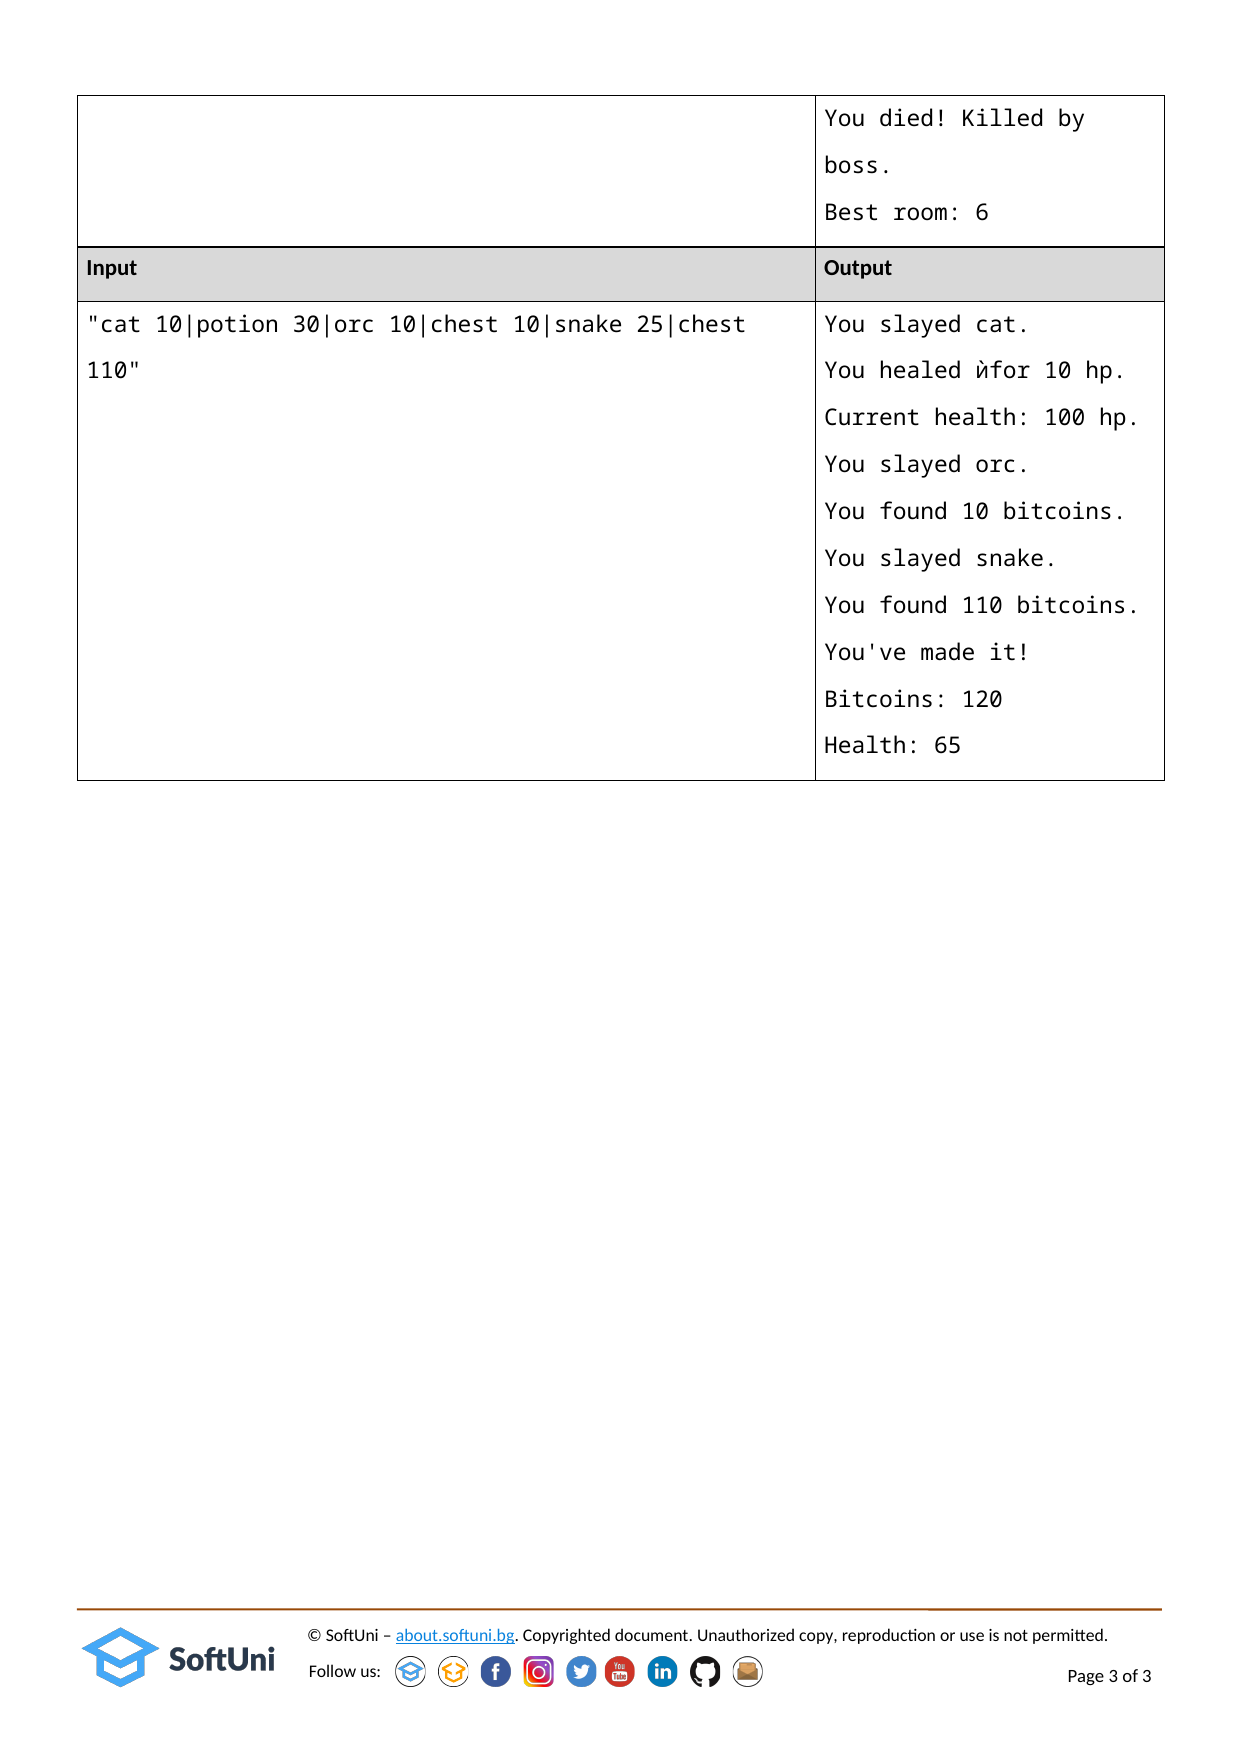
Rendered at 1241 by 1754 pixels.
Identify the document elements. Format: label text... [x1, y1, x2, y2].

picture [661, 1669, 671, 1678]
picture [669, 1656, 678, 1665]
picture [732, 1656, 763, 1687]
picture [566, 1656, 597, 1687]
picture [395, 1656, 426, 1687]
picture [75, 1621, 281, 1693]
picture [669, 1678, 678, 1687]
picture [604, 1656, 635, 1687]
table_cell You slayed cat. You healed ѝfor 10 hp. Current health: 100 hp. You slayed orc. You found 10 bitcoins. You slayed snake. You found 110 bitcoins. You've made it! Bitcoins: 120 Health: 65 [816, 302, 1164, 780]
picture [690, 1656, 721, 1687]
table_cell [78, 96, 815, 246]
table_cell "cat 10|potion 30|orc 10|chest 10|snake 25|chest 110" [78, 302, 815, 780]
picture [523, 1656, 554, 1687]
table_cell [816, 96, 1164, 246]
picture [647, 1678, 656, 1687]
picture [438, 1656, 469, 1687]
table_cell Input [78, 248, 815, 301]
picture [647, 1656, 656, 1665]
picture [480, 1656, 511, 1687]
table_cell Output [816, 248, 1164, 301]
